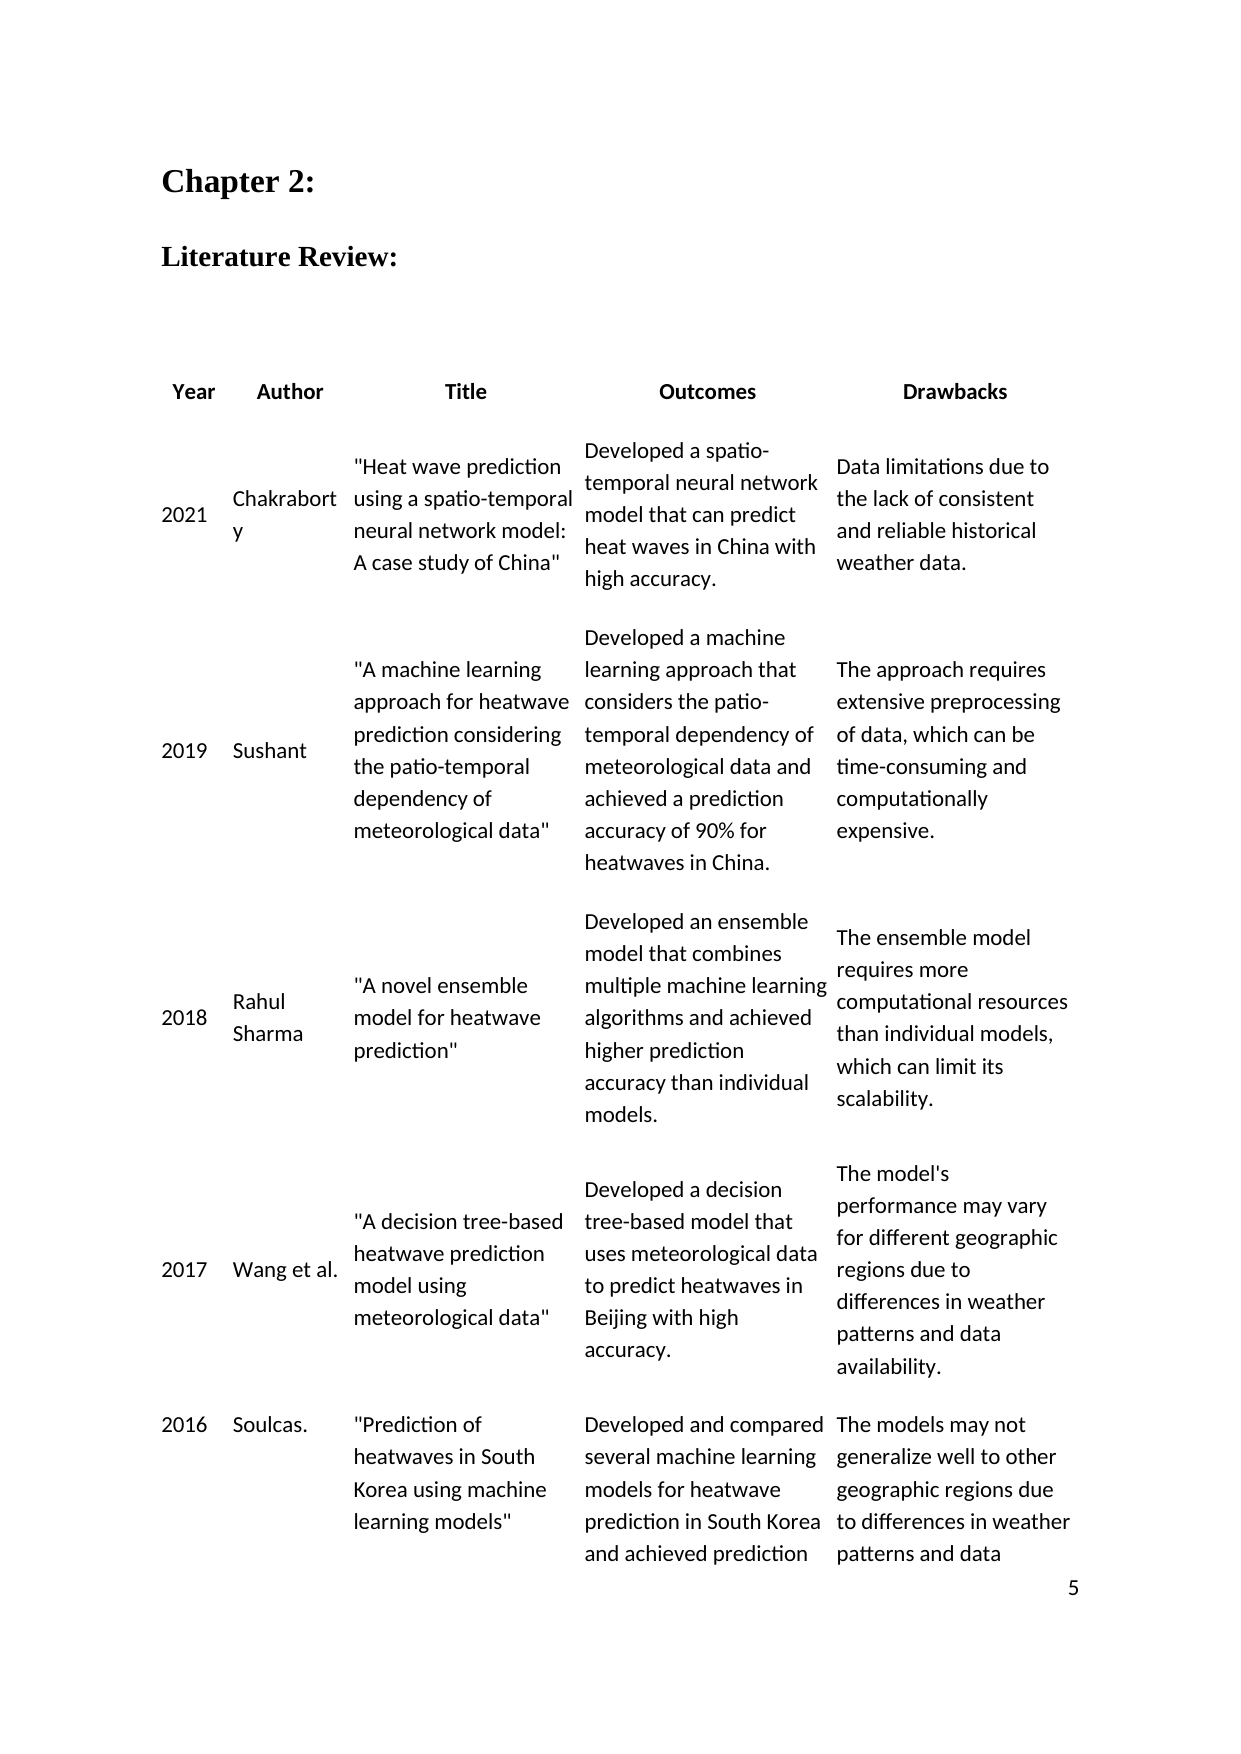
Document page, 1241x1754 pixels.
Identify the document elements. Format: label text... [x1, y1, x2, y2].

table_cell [350, 1408, 581, 1570]
table_header Author [230, 374, 350, 433]
table_cell "A machine learning approach for heatwave prediction considering the patio-temporal dependency of meteorological data" [350, 620, 581, 904]
table_header Title [350, 374, 581, 433]
table_cell Soulcas. [230, 1408, 350, 1570]
table_cell Developed a decision tree-based model that uses meteorological data to predict heatwaves in Beijing with high accuracy. [581, 1156, 833, 1407]
table_cell 2019 [158, 620, 230, 904]
table_cell 2021 [158, 433, 230, 620]
table_cell Developed an ensemble model that combines multiple machine learning algorithms and achieved higher prediction accuracy than individual models. [581, 904, 833, 1156]
table_cell The model's performance may vary for different geographic regions due to differences in weather patterns and data availability. [834, 1156, 1076, 1407]
table_cell 2017 [158, 1156, 230, 1407]
text Chapter 2: [161, 161, 1079, 199]
table_cell Wang et al. [230, 1156, 350, 1407]
text Literature Review: [161, 239, 1079, 273]
table_cell The ensemble model requires more computational resources than individual models, which can limit its scalability. [834, 904, 1076, 1156]
table_cell "A decision tree-based heatwave prediction model using meteorological data" [350, 1156, 581, 1407]
table_cell Rahul Sharma [230, 904, 350, 1156]
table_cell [581, 1408, 833, 1570]
table_cell "A novel ensemble model for heatwave prediction" [350, 904, 581, 1156]
table_cell Data limitations due to the lack of consistent and reliable historical weather data. [834, 433, 1076, 620]
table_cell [834, 1408, 1076, 1570]
table_cell 2018 [158, 904, 230, 1156]
table_cell Sushant [230, 620, 350, 904]
table_cell The approach requires extensive preprocessing of data, which can be time-consuming and computationally expensive. [834, 620, 1076, 904]
table_cell Developed a spatio-temporal neural network model that can predict heat waves in China with high accuracy. [581, 433, 833, 620]
table_header Year [158, 374, 230, 433]
table_cell "Heat wave prediction using a spatio-temporal neural network model: A case study of China" [350, 433, 581, 620]
table_cell 2016 [158, 1408, 230, 1570]
table_header Outcomes [581, 374, 833, 433]
table_cell Chakraborty [230, 433, 350, 620]
table_cell Developed a machine learning approach that considers the patio-temporal dependency of meteorological data and achieved a prediction accuracy of 90% for heatwaves in China. [581, 620, 833, 904]
table_header Drawbacks [834, 374, 1076, 433]
